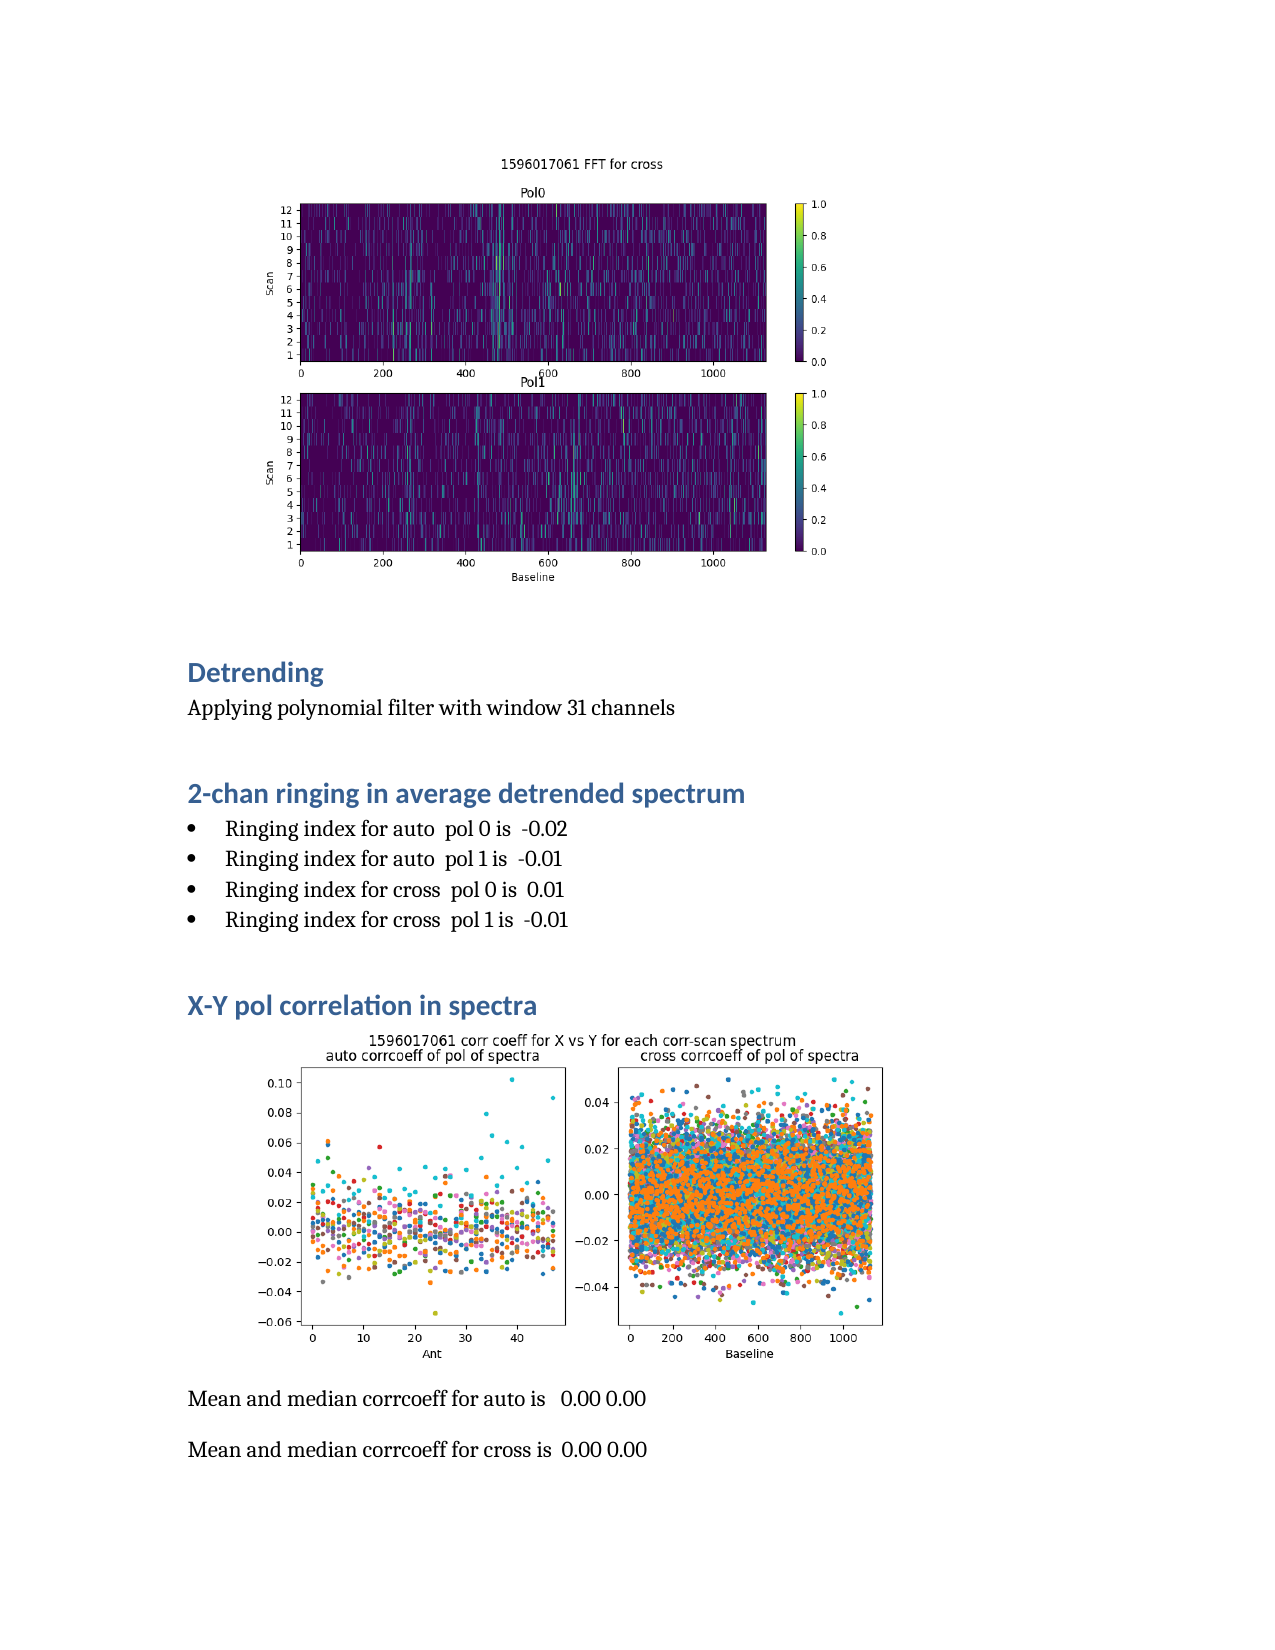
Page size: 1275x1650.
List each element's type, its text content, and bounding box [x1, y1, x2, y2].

picture [206, 1027, 957, 1361]
text Mean and median corrcoeff for auto is 0.00 0.00 [187, 1386, 1087, 1412]
picture [206, 150, 957, 600]
text Mean and median corrcoeff for cross is 0.00 0.00 [187, 1437, 1087, 1463]
list Ringing index for auto pol 1 is -0.01 [187, 846, 1087, 872]
list Ringing index for auto pol 0 is -0.02 [187, 816, 1087, 842]
list Ringing index for cross pol 1 is -0.01 [187, 907, 1087, 933]
subtitle X-Y pol correlation in spectra [187, 987, 1087, 1022]
subtitle 2-chan ringing in average detrended spectrum [187, 775, 1087, 811]
list Ringing index for cross pol 0 is 0.01 [187, 876, 1087, 903]
text Applying polynomial filter with window 31 channels [187, 695, 1087, 721]
subtitle Detrending [187, 654, 1087, 689]
